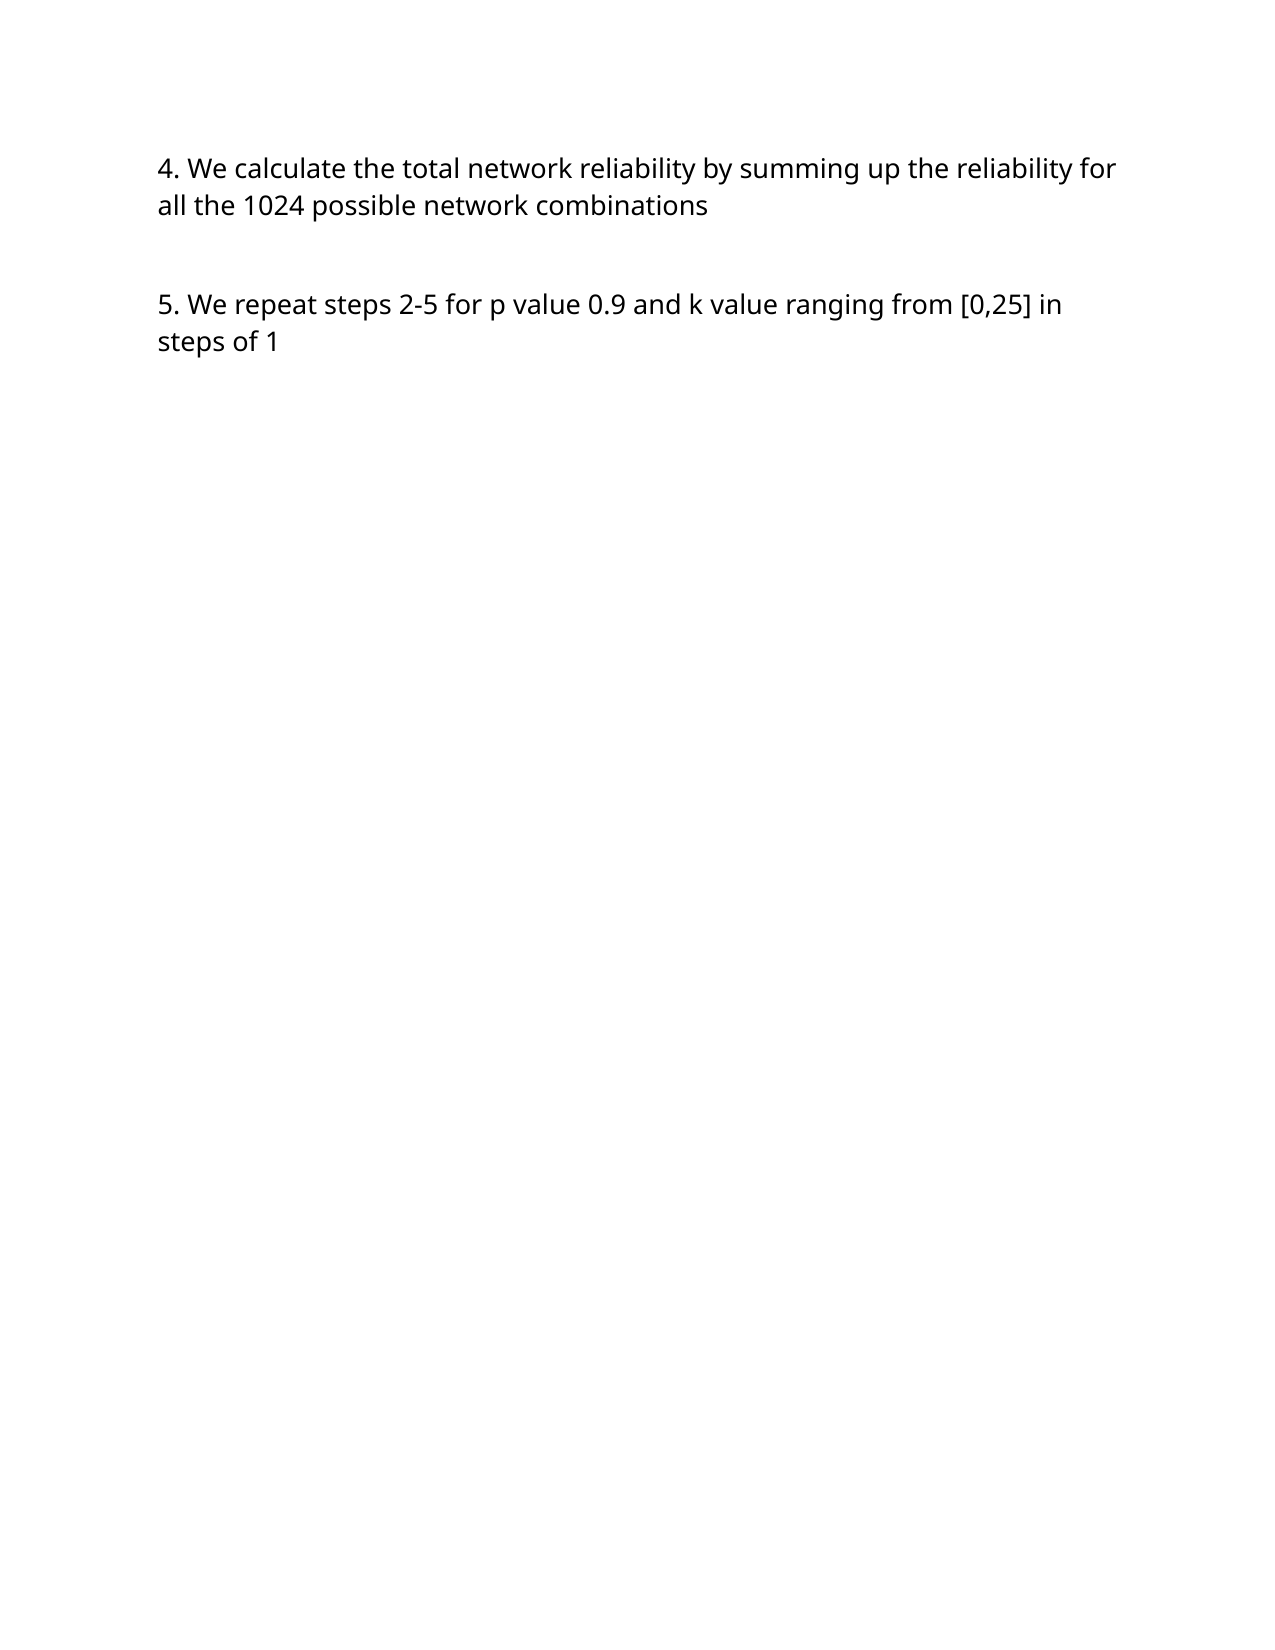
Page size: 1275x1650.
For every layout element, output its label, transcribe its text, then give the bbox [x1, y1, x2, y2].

text 4. We calculate the total network reliability by summing up the reliability for all the 1024 possible network combinations [157, 150, 1117, 224]
text 5. We repeat steps 2-5 for p value 0.9 and k value ranging from [0,25] in steps of 1 [157, 286, 1117, 359]
